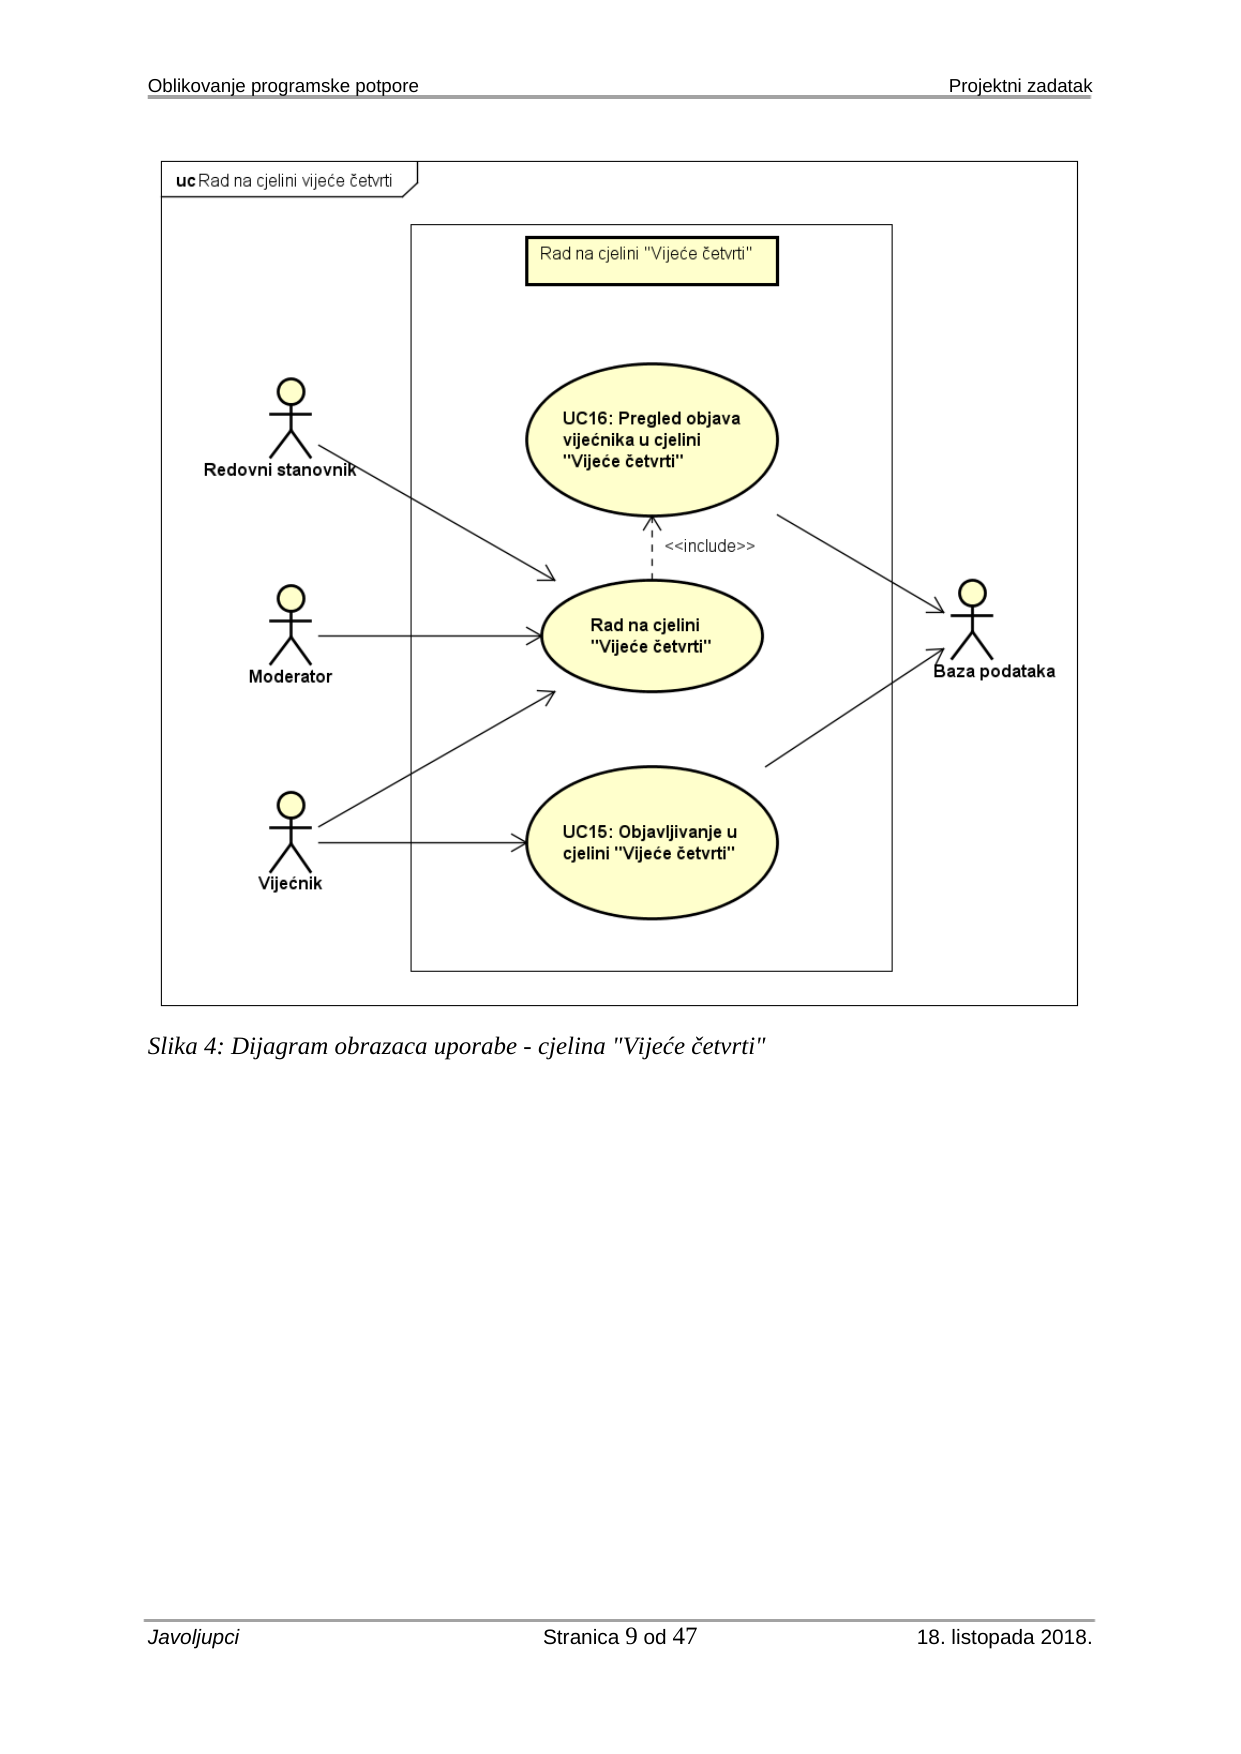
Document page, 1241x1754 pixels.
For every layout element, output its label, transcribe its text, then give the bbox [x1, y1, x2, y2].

picture [147, 95, 1092, 99]
picture [147, 147, 1092, 1019]
text Slika 4: Dijagram obrazaca uporabe - cjelina "Vijeće četvrti" [148, 1031, 1093, 1060]
